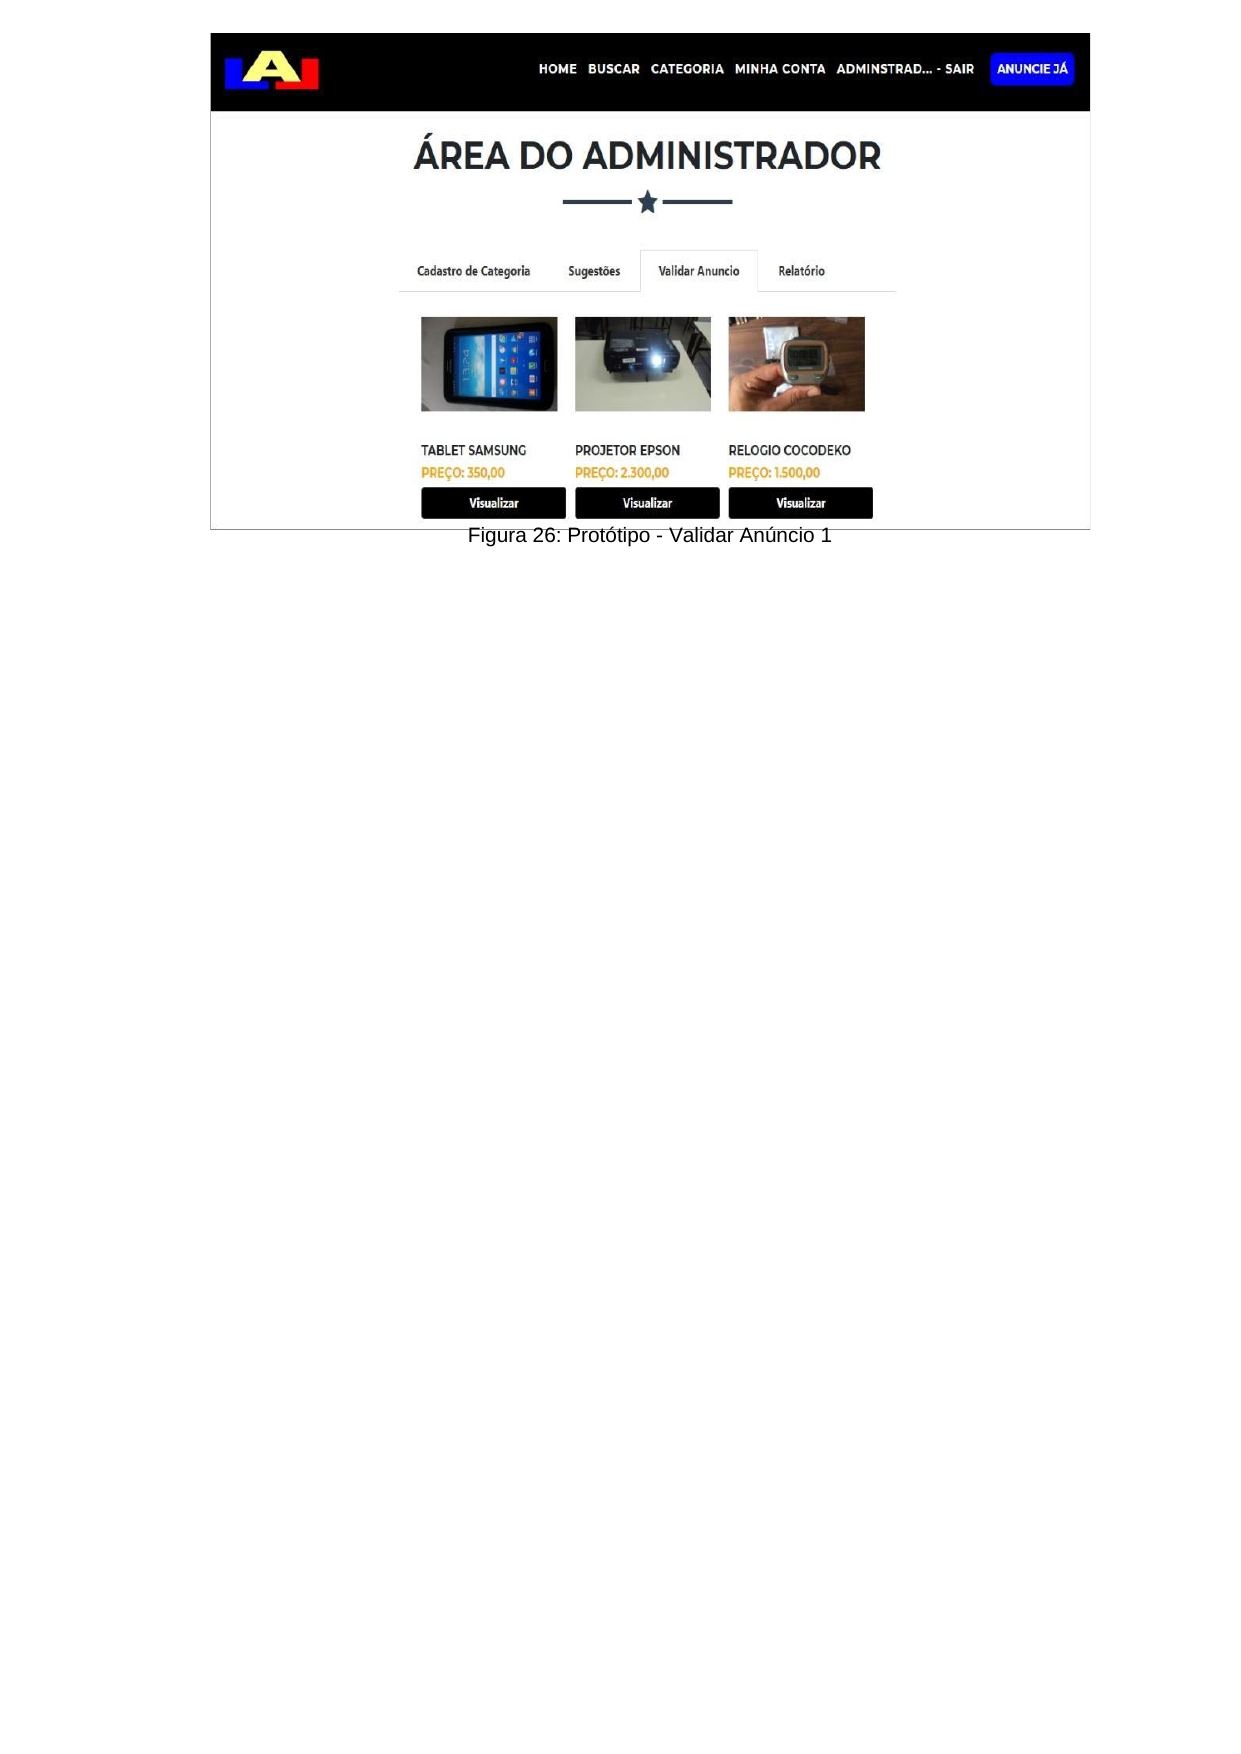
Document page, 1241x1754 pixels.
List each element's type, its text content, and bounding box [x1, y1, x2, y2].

picture [210, 33, 1091, 523]
text Figura 26: Protótipo - Validar Anúncio 1 [150, 523, 1150, 547]
